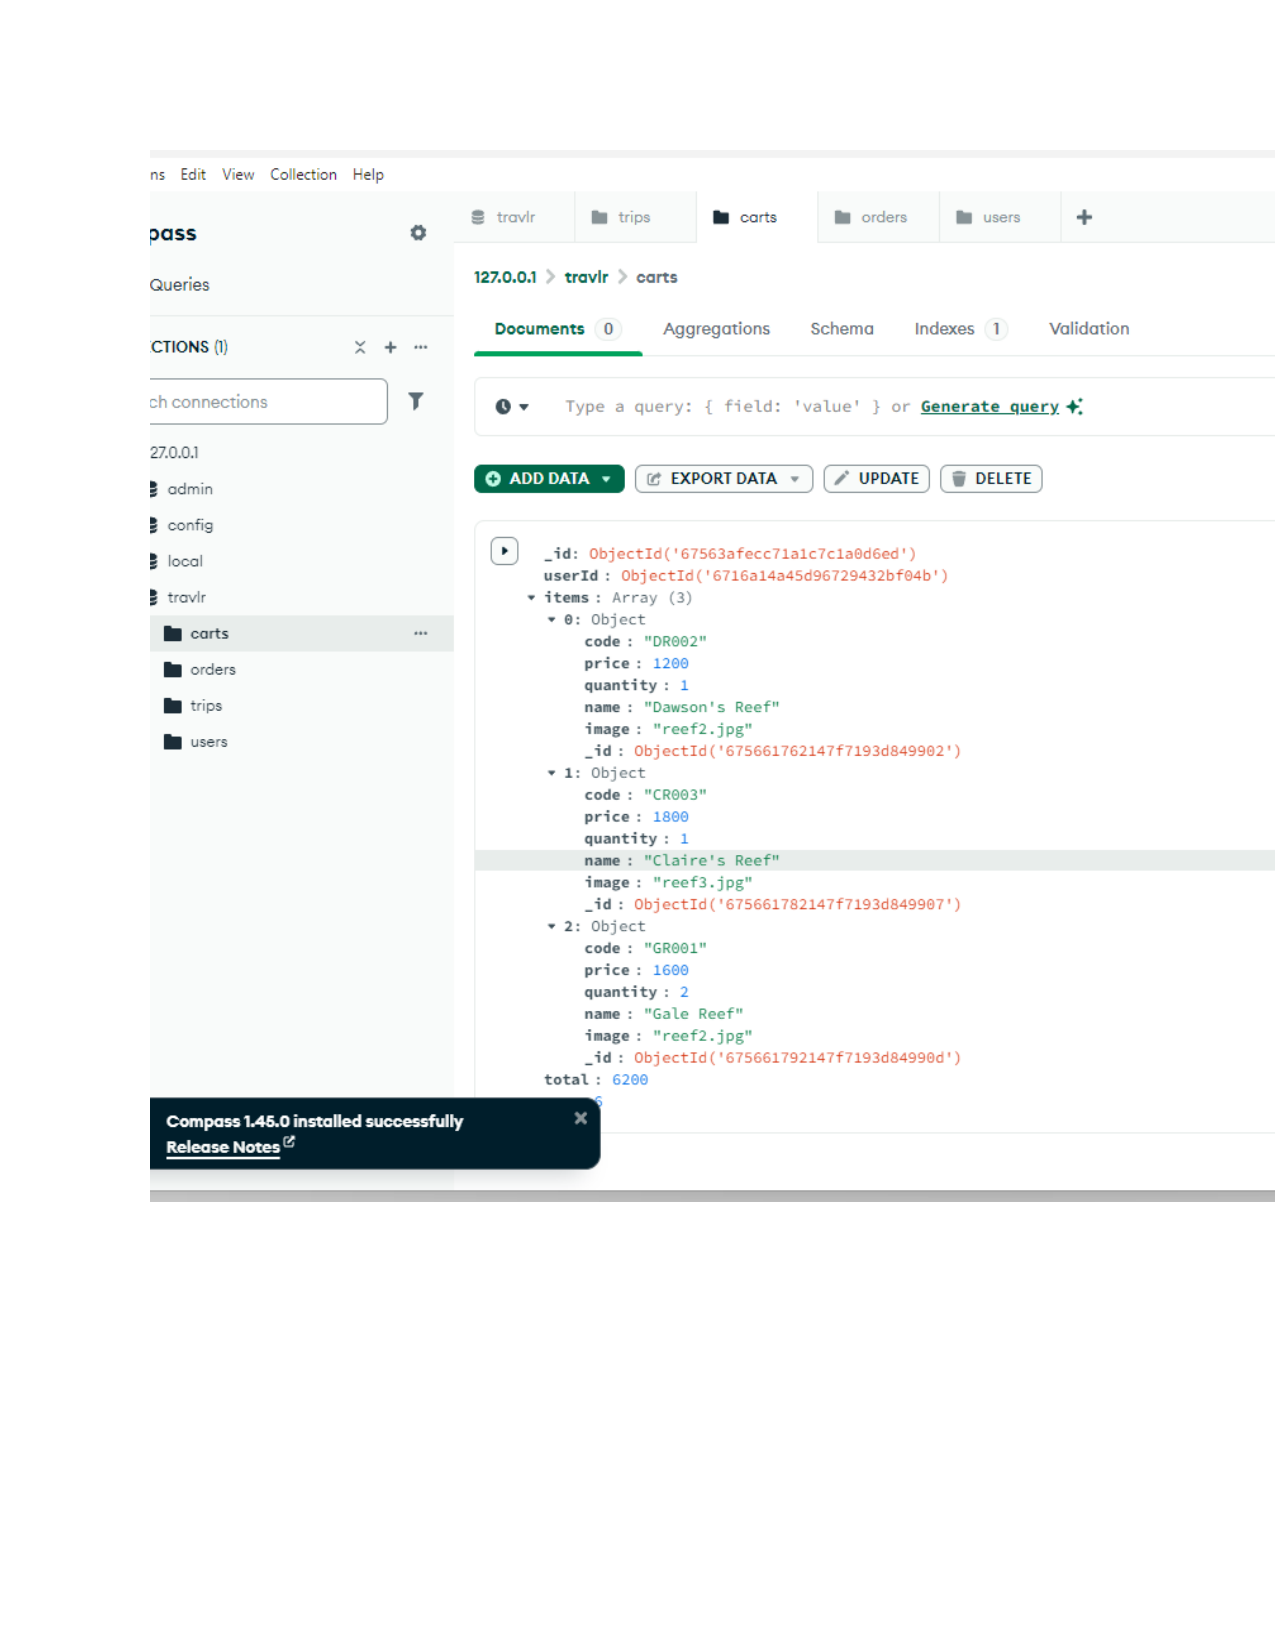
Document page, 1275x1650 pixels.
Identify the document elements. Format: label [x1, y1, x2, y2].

picture [150, 150, 1275, 1202]
